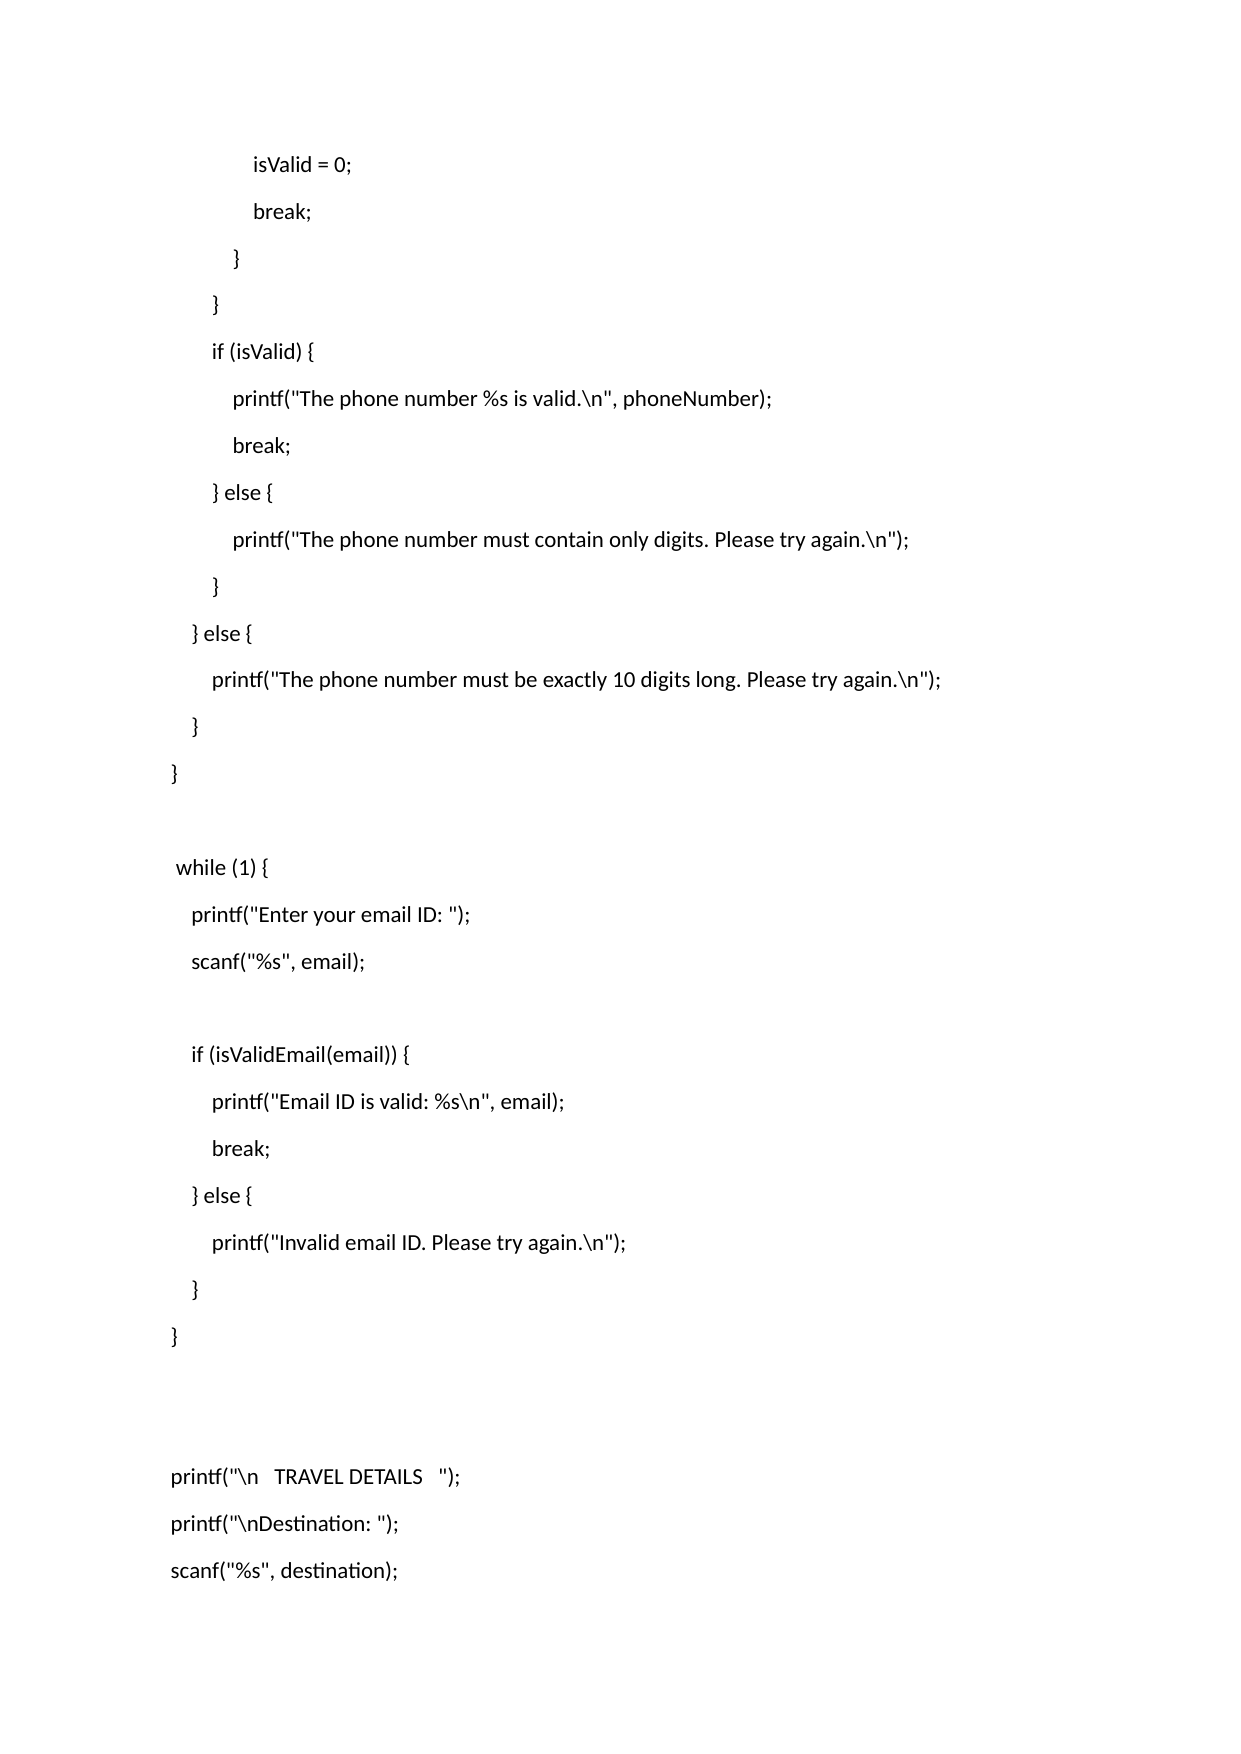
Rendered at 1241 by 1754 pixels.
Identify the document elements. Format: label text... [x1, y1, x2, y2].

text printf("Email ID is valid: %s\n", email); [150, 1087, 1090, 1116]
text printf("The phone number must contain only digits. Please try again.\n"); [150, 525, 1090, 553]
text } [150, 759, 1090, 787]
text break; [150, 431, 1090, 459]
text break; [150, 197, 1090, 225]
text printf("Enter your email ID: "); [150, 900, 1090, 928]
text } [150, 244, 1090, 272]
text if (isValid) { [150, 337, 1090, 366]
text } else { [150, 619, 1090, 647]
text } [150, 291, 1090, 319]
text } [150, 1322, 1090, 1350]
text printf("The phone number %s is valid.\n", phoneNumber); [150, 384, 1090, 412]
text } [150, 712, 1090, 741]
text printf("Invalid email ID. Please try again.\n"); [150, 1228, 1090, 1256]
text while (1) { [150, 853, 1090, 881]
text } else { [150, 478, 1090, 506]
text if (isValidEmail(email)) { [150, 1041, 1090, 1069]
text printf("\n TRAVEL DETAILS "); [150, 1462, 1090, 1491]
text } [150, 572, 1090, 600]
text scanf("%s", destination); [150, 1556, 1090, 1584]
text printf("\nDestination: "); [150, 1509, 1090, 1537]
text scanf("%s", email); [150, 947, 1090, 975]
text break; [150, 1134, 1090, 1162]
text printf("The phone number must be exactly 10 digits long. Please try again.\n"); [150, 666, 1090, 694]
text isValid = 0; [150, 150, 1090, 178]
text } else { [150, 1181, 1090, 1209]
text } [150, 1275, 1090, 1303]
